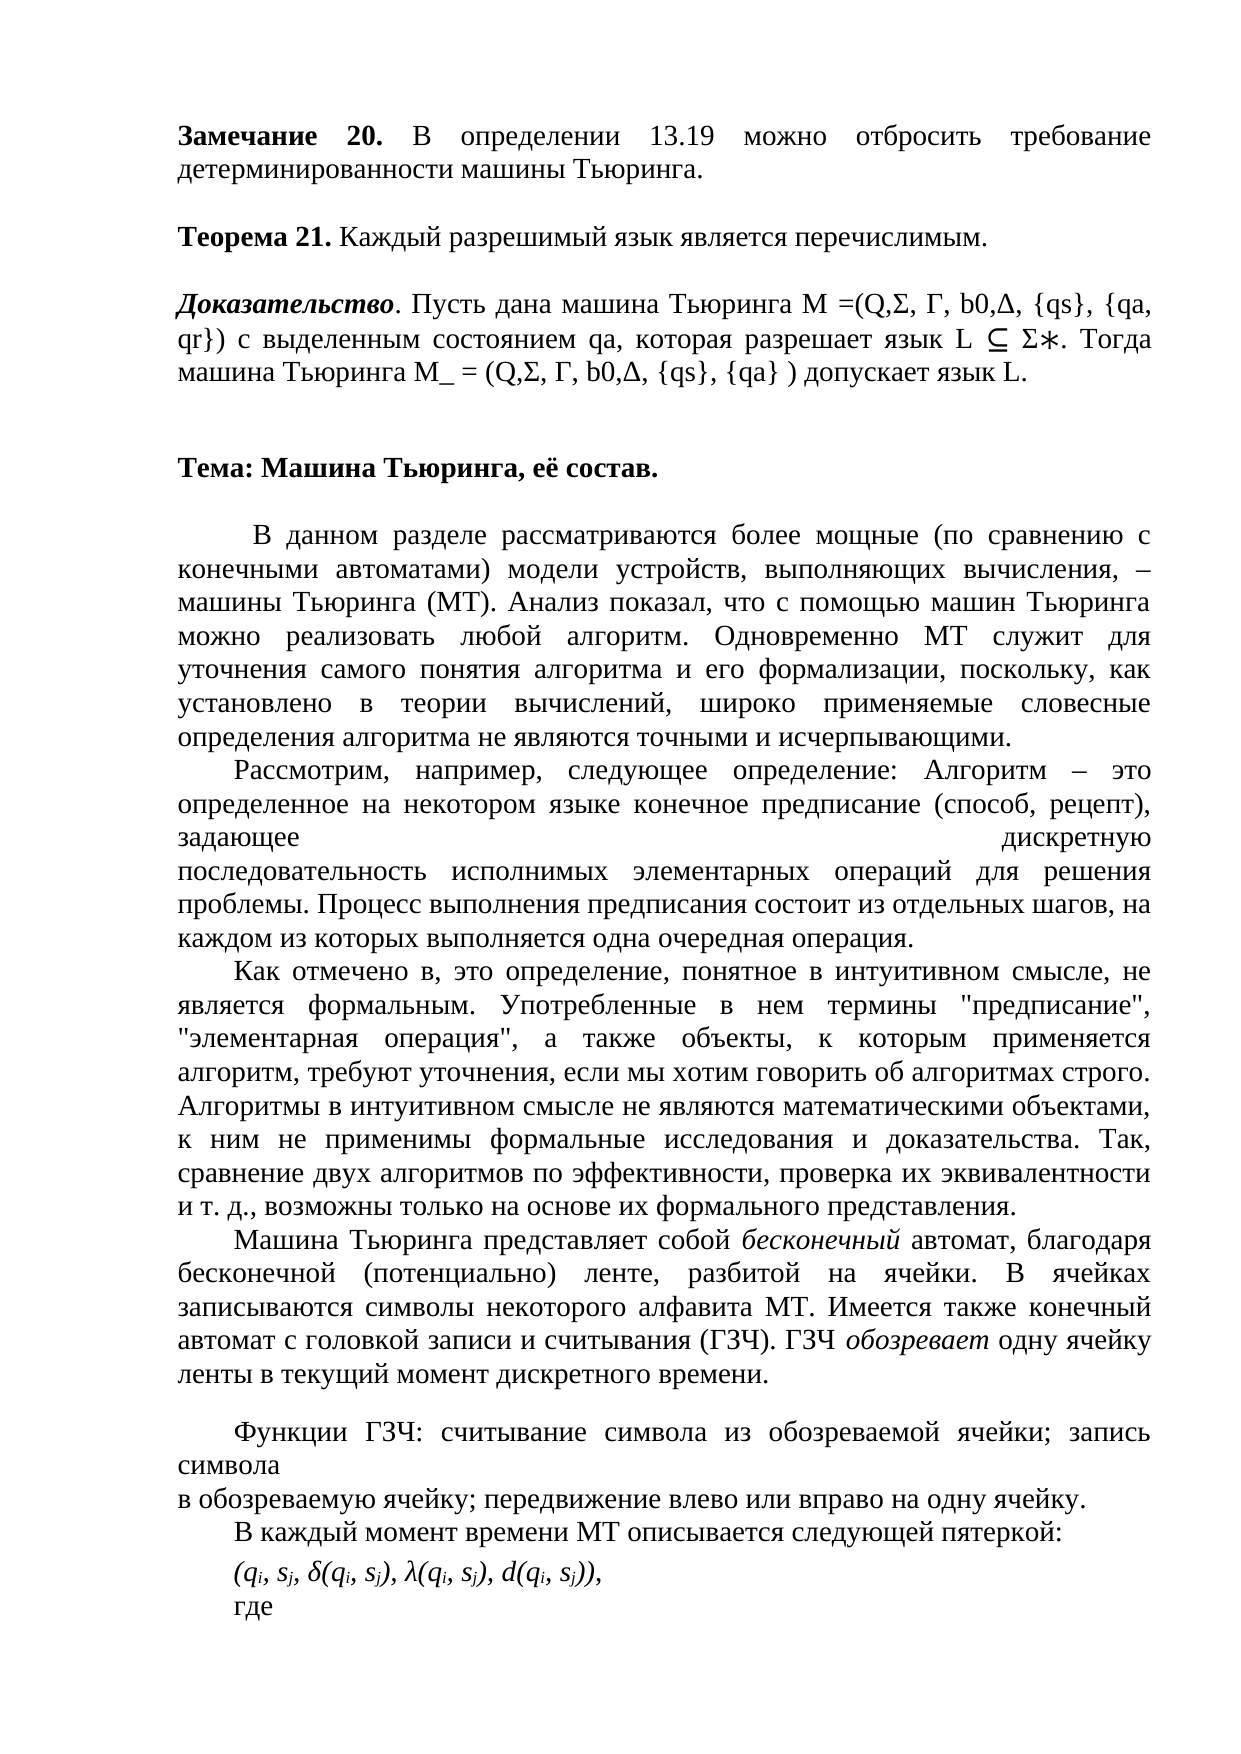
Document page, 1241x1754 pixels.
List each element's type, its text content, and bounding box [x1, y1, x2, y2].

text В данном разделе рассматриваются более мощные (по сравнению с конечными автоматами) модели устройств, выполняющих вычисления, – машины Тьюринга (МТ). Анализ показал, что с помощью машин Тьюринга можно реализовать любой алгоритм. Одновременно МТ служит для уточнения самого понятия алгоритма и его формализации, поскольку, как установлено в теории вычислений, широко применяемые словесные определения алгоритма не являются точными и исчерпывающими. [177, 517, 1152, 752]
text Как отмечено в, это определение, понятное в интуитивном смысле, не является формальным. Употребленные в нем термины "предписание", "элементарная операция", а также объекты, к которым применяется алгоритм, требуют уточнения, если мы хотим говорить об алгоритмах строго. Алгоритмы в интуитивном смысле не являются математическими объектами, к ним не применимы формальные исследования и доказательства. Так, сравнение двух алгоритмов по эффективности, проверка их эквивалентности и т. д., возможны только на основе их формального представления. [177, 953, 1152, 1222]
text Машина Тьюринга представляет собой бесконечный автомат, благодаря бесконечной (потенциально) ленте, разбитой на ячейки. В ячейках записываются символы некоторого алфавита МТ. Имеется также конечный автомат с головкой записи и считывания (ГЗЧ). ГЗЧ обозревает одну ячейку ленты в текущий момент дискретного времени. [177, 1222, 1152, 1389]
text Замечание 20. В определении 13.19 можно отбросить требование детерминированности машины Тьюринга. [177, 118, 1152, 185]
text Тема: Машина Тьюринга, её состав. [177, 450, 1152, 484]
text Теорема 21. Каждый разрешимый язык является перечислимым. [177, 219, 1152, 252]
text В каждый момент времени МТ описывается следующей пятеркой: [177, 1514, 1152, 1548]
text (qi, sj, δ(qi, sj), λ(qi, sj), d(qi, sj)), [177, 1554, 1152, 1588]
text Функции ГЗЧ: считывание символа из обозреваемой ячейки; запись символа в обозреваемую ячейку; передвижение влево или вправо на одну ячейку. [177, 1414, 1152, 1514]
text Доказательство. Пусть дана машина Тьюринга M =(Q,Σ, Γ, b0,Δ, {qs}, {qa, qr}) с выделенным состоянием qa, которая разрешает язык L ⊆ Σ∗. Тогда машина Тьюринга M_ = (Q,Σ, Γ, b0,Δ, {qs}, {qa} ) допускает язык L. [177, 286, 1152, 388]
text где [177, 1588, 1152, 1621]
text Рассмотрим, например, следующее определение: Алгоритм – это определенное на некотором языке конечное предписание (способ, рецепт), задающее дискретную последовательность исполнимых элементарных операций для решения проблемы. Процесс выполнения предписания состоит из отдельных шагов, на каждом из которых выполняется одна очередная операция. [177, 752, 1152, 953]
